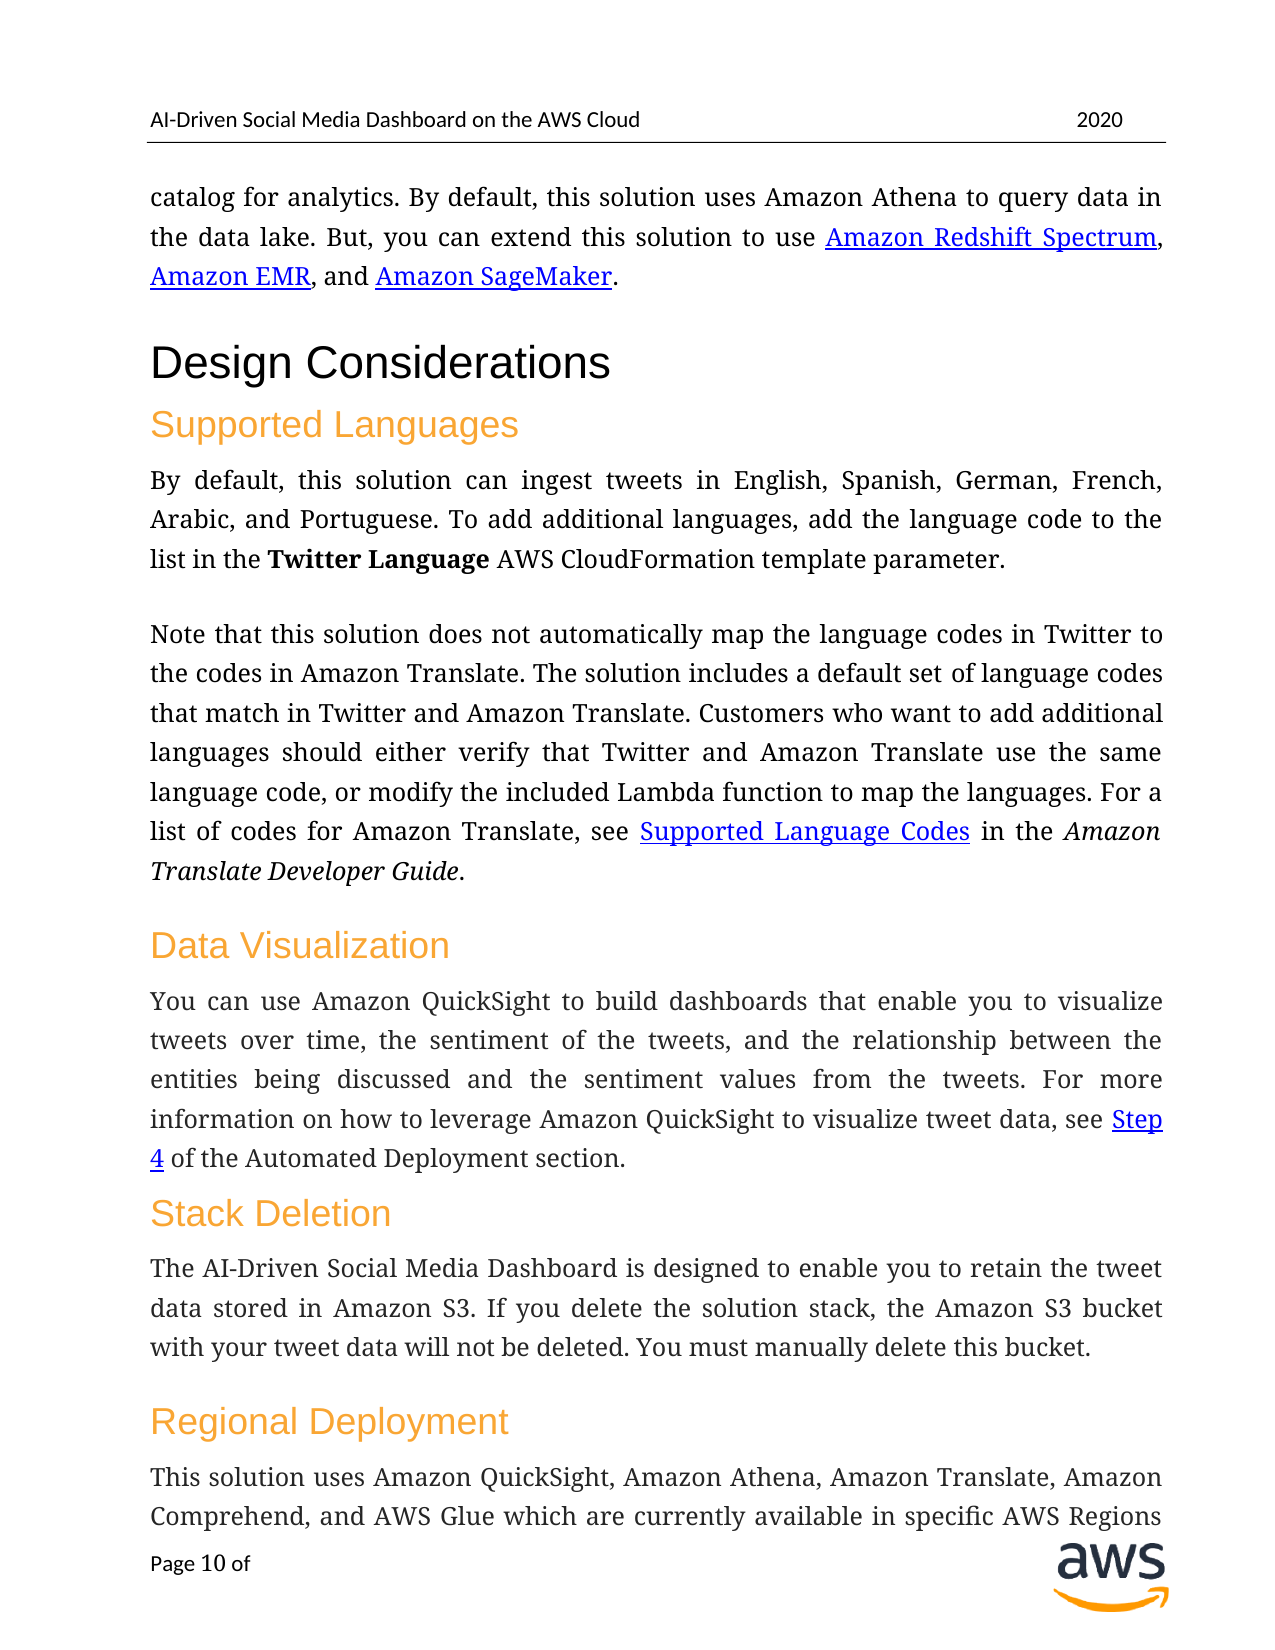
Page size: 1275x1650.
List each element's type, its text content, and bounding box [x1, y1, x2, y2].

text catalog for analytics. By default, this solution uses Amazon Athena to query data in the data lake. But, you can extend this solution to use Amazon Redshift Spectrum, Amazon EMR, and Amazon SageMaker. [150, 180, 1163, 293]
text By default, this solution can ingest tweets in English, Spanish, German, French, Arabic, and Portuguese. To add additional languages, add the language code to the list in the Twitter Language AWS CloudFormation template parameter. [150, 463, 1163, 576]
subtitle Supported Languages [150, 402, 1235, 446]
subtitle Data Visualization [150, 923, 1235, 966]
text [150, 1459, 1163, 1533]
subtitle Regional Deployment [150, 1399, 1235, 1442]
text You can use Amazon QuickSight to build dashboards that enable you to visualize tweets over time, the sentiment of the tweets, and the relationship between the entities being discussed and the sentiment values from the tweets. For more information on how to leverage Amazon QuickSight to visualize tweet data, see Step 4 of the Automated Deployment section. [150, 983, 1163, 1175]
subtitle Stack Deletion [150, 1191, 1235, 1234]
subtitle Design Considerations [150, 335, 1235, 388]
text Note that this solution does not automatically map the language codes in Twitter to the codes in Amazon Translate. The solution includes a default set of language codes that match in Twitter and Amazon Translate. Customers who want to add additional languages should either verify that Twitter and Amazon Translate use the same language code, or modify the included Lambda function to map the languages. For a list of codes for Amazon Translate, see Supported Language Codes in the Amazon Translate Developer Guide. [150, 616, 1163, 887]
picture [1053, 1543, 1169, 1612]
text The AI-Driven Social Media Dashboard is designed to enable you to retain the tweet data stored in Amazon S3. If you delete the solution stack, the Amazon S3 bucket with your tweet data will not be deleted. You must manually delete this bucket. [150, 1251, 1163, 1364]
